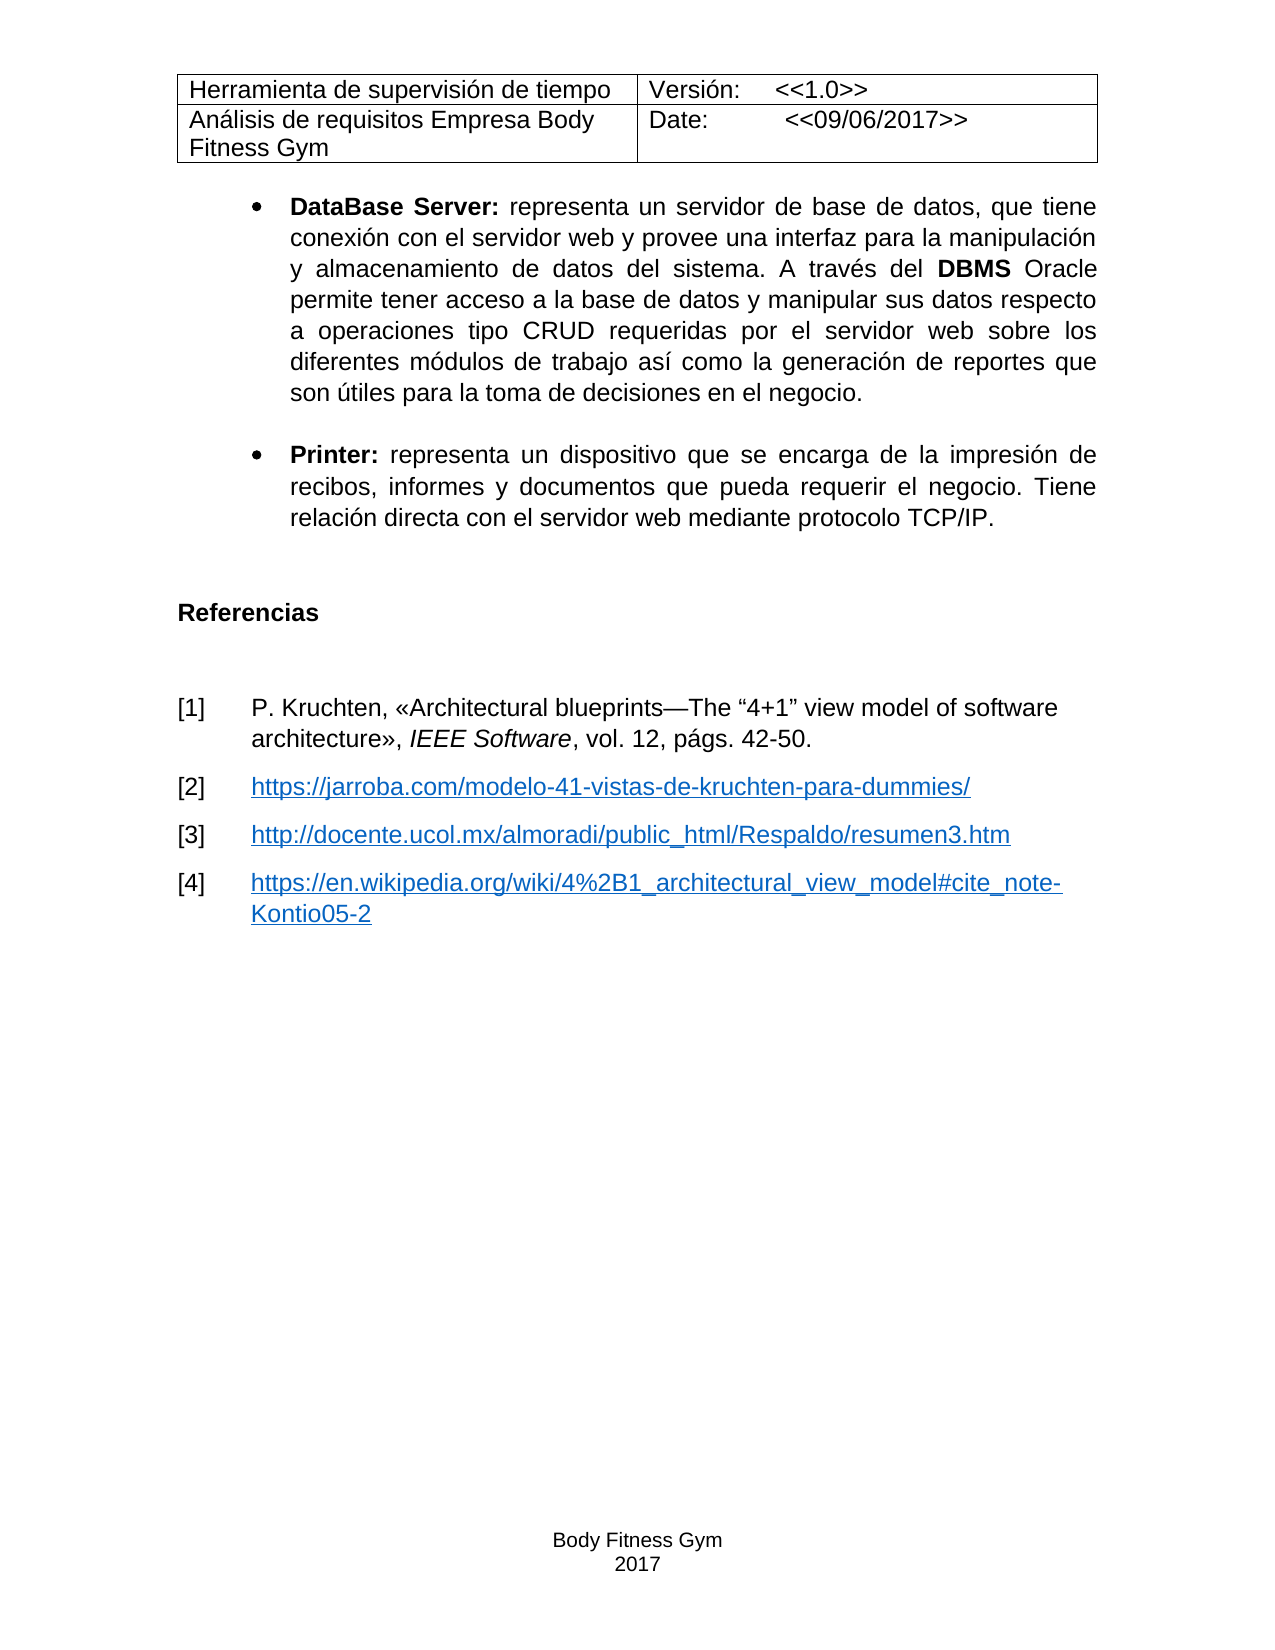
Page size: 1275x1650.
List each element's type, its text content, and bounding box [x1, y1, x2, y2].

text [1] P. Kruchten, «Architectural blueprints—The “4+1” view model of software architecture», IEEE Software, vol. 12, págs. 42-50. [177, 693, 1098, 753]
text [4] https://en.wikipedia.org/wiki/4%2B1_architectural_view_model#cite_note-Kontio05-2 [177, 867, 1098, 927]
text Referencias [177, 598, 1098, 627]
text [2] https://jarroba.com/modelo-41-vistas-de-kruchten-para-dummies/ [177, 772, 1098, 801]
list DataBase Server: representa un servidor de base de datos, que tiene conexión con el servidor web y provee una interfaz para la manipulación y almacenamiento de datos del sistema. A través del DBMS Oracle permite tener acceso a la base de datos y manipular sus datos respecto a operaciones tipo CRUD requeridas por el servidor web sobre los diferentes módulos de trabajo así como la generación de reportes que son útiles para la toma de decisiones en el negocio. [252, 192, 1098, 407]
list Printer: representa un dispositivo que se encarga de la impresión de recibos, informes y documentos que pueda requerir el negocio. Tiene relación directa con el servidor web mediante protocolo TCP/IP. [252, 440, 1098, 531]
text [3] http://docente.ucol.mx/almoradi/public_html/Respaldo/resumen3.htm [177, 820, 1098, 848]
